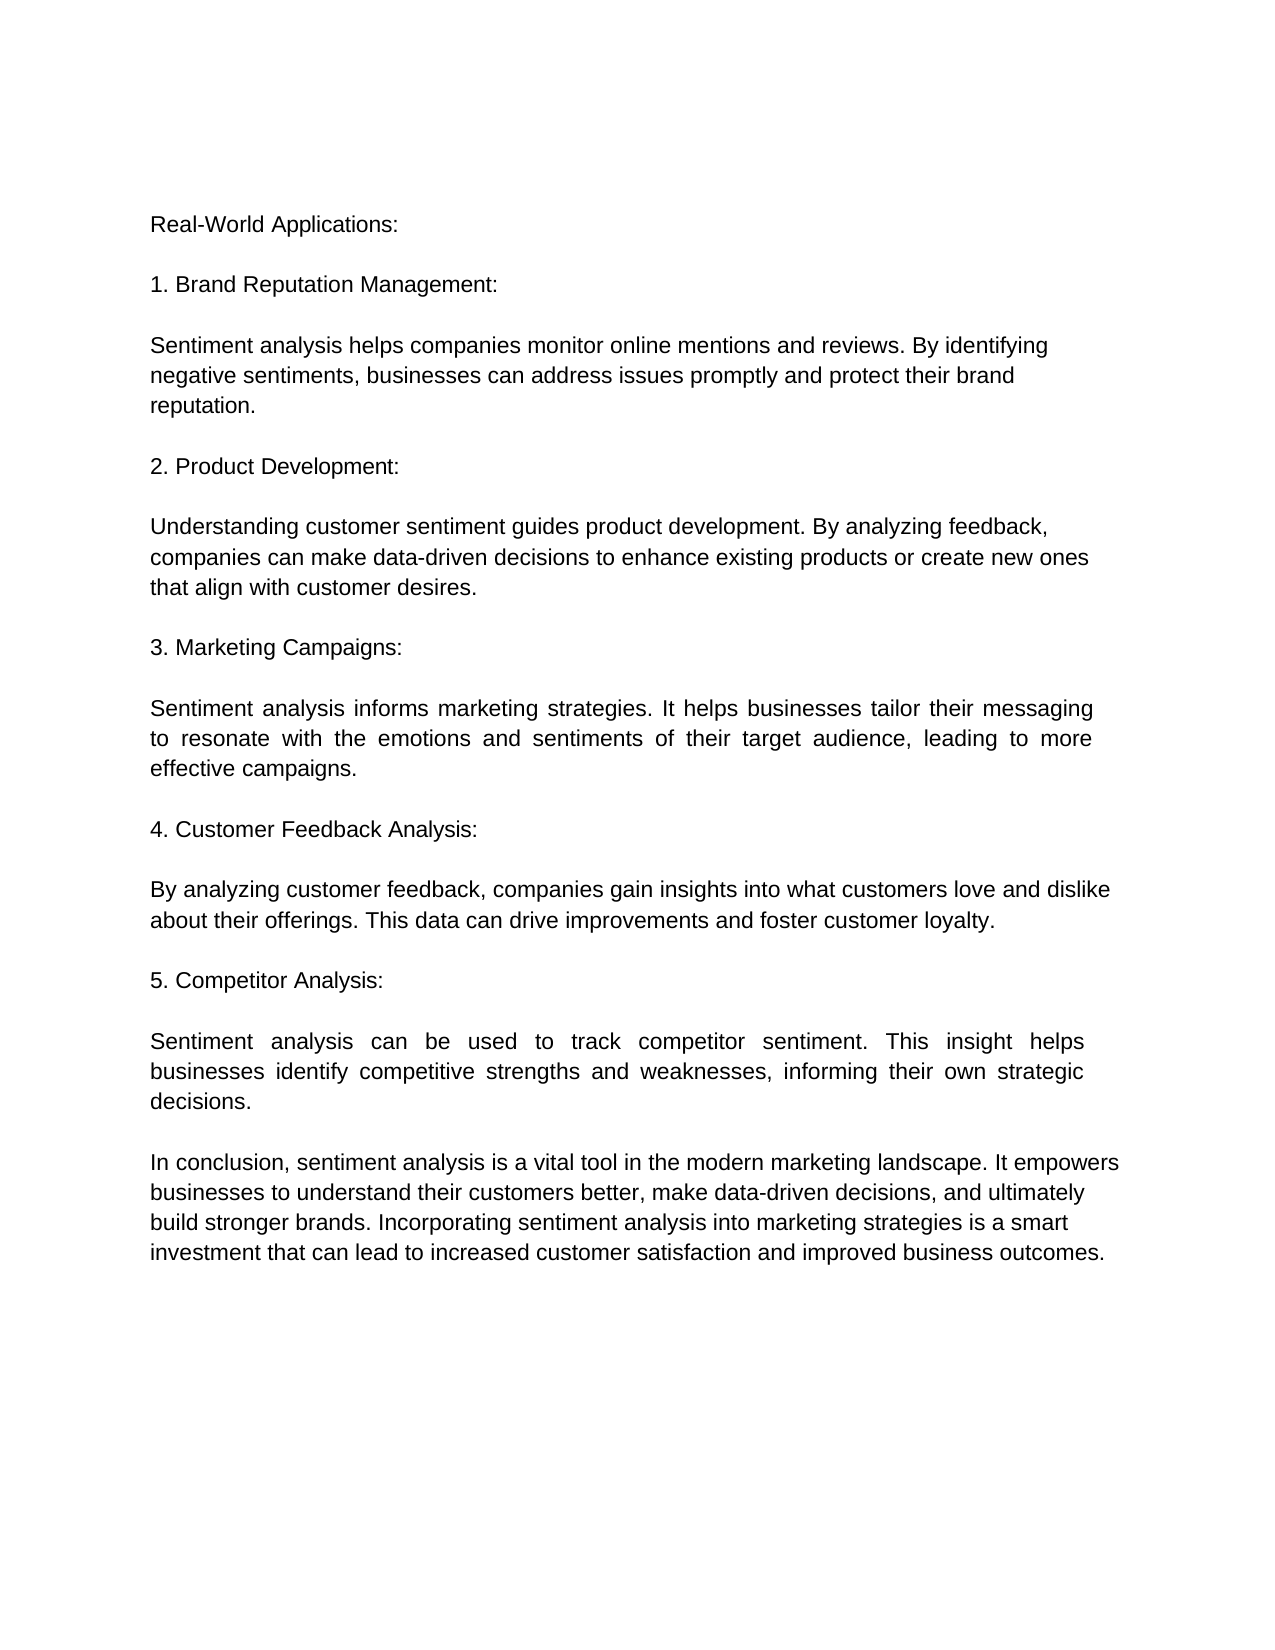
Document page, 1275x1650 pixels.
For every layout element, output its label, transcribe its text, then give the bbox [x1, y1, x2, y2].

text Understanding customer sentiment guides product development. By analyzing feedback, companies can make data-driven decisions to enhance existing products or create new ones that align with customer desires. [150, 513, 1119, 600]
list Product Development: [150, 453, 1131, 479]
text Sentiment analysis informs marketing strategies. It helps businesses tailor their messaging to resonate with the emotions and sentiments of their target audience, leading to more effective campaigns. [150, 695, 1093, 782]
list Competitor Analysis: [150, 967, 1131, 993]
text In conclusion, sentiment analysis is a vital tool in the modern marketing landscape. It empowers businesses to understand their customers better, make data-driven decisions, and ultimately build stronger brands. Incorporating sentiment analysis into marketing strategies is a smart investment that can lead to increased customer satisfaction and improved business outcomes. [150, 1149, 1131, 1266]
list Marketing Campaigns: [150, 634, 1131, 661]
list Brand Reputation Management: [150, 271, 1131, 297]
text Sentiment analysis can be used to track competitor sentiment. This insight helps businesses identify competitive strengths and weaknesses, informing their own strategic decisions. [150, 1028, 1084, 1114]
list Customer Feedback Analysis: [150, 816, 1131, 842]
text By analyzing customer feedback, companies gain insights into what customers love and dislike about their offerings. This data can drive improvements and foster customer loyalty. [150, 876, 1122, 933]
text Sentiment analysis helps companies monitor online mentions and reviews. By identifying negative sentiments, businesses can address issues promptly and protect their brand reputation. [150, 332, 1119, 418]
text Real-World Applications: [150, 211, 1131, 237]
